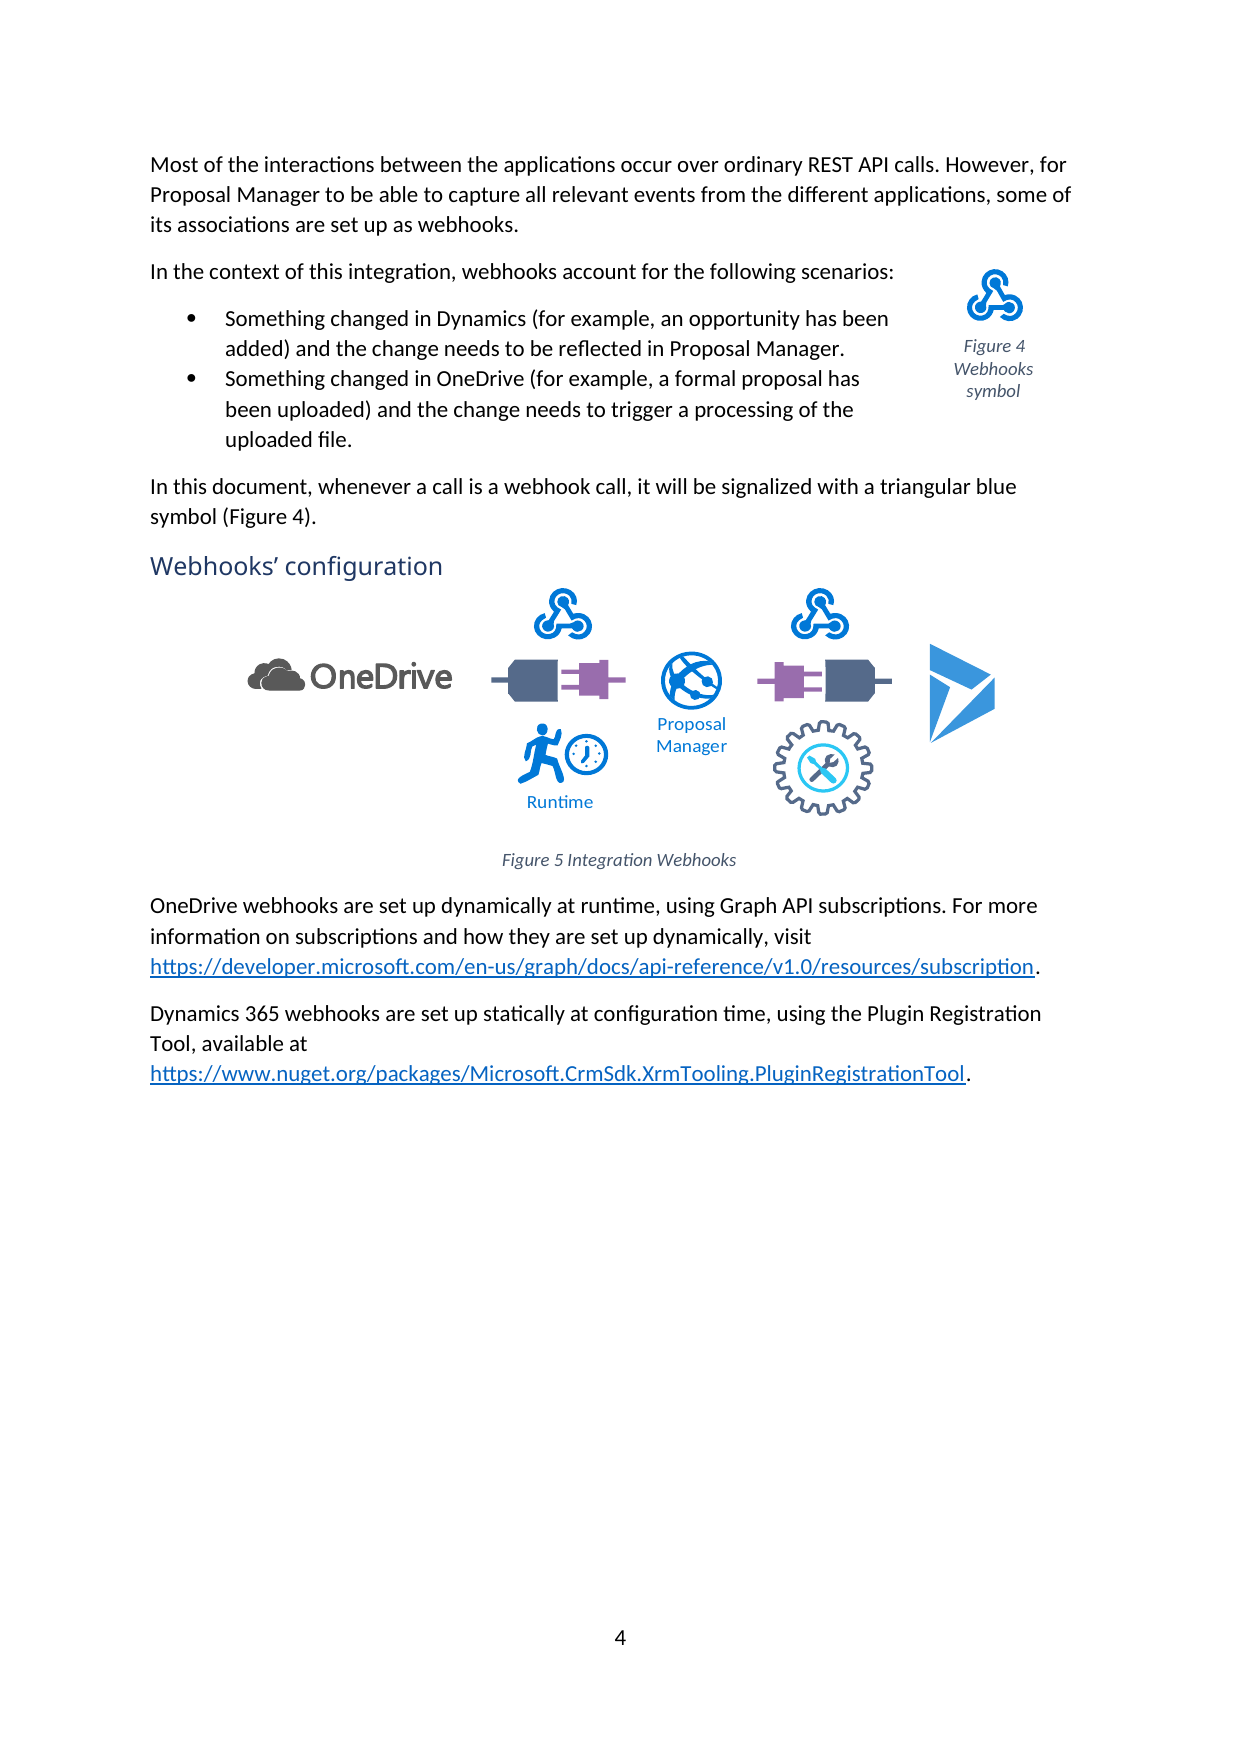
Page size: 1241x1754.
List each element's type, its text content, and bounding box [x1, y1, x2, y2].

text OneDrive webhooks are set up dynamically at runtime, using Graph API subscriptions. For more information on subscriptions and how they are set up dynamically, visit https://developer.microsoft.com/en-us/graph/docs/api-reference/v1.0/resources/subscription. [150, 892, 1090, 980]
subtitle Webhooks’ configuration [150, 549, 1090, 583]
text Dynamics 365 webhooks are set up statically at configuration time, using the Plugin Registration Tool, available at https://www.nuget.org/packages/Microsoft.CrmSdk.XrmTooling.PluginRegistrationTool. [150, 999, 1090, 1087]
text Most of the interactions between the applications occur over ordinary REST API calls. However, for Proposal Manager to be able to capture all relevant events from the different applications, some of its associations are set up as webhooks. [150, 150, 1090, 238]
text In this document, whenever a call is a webhook call, it will be signalized with a triangular blue symbol (Figure 4). [150, 472, 1090, 530]
list Something changed in OneDrive (for example, a formal proposal has been uploaded) and the change needs to trigger a processing of the uploaded file. [187, 364, 1090, 453]
text In the context of this integration, webhooks account for the following scenarios: [150, 257, 1090, 285]
text Figure 5 Integration Webhooks [150, 848, 1090, 871]
list Something changed in Dynamics (for example, an opportunity has been added) and the change needs to be reflected in Proposal Manager. [187, 304, 1090, 362]
